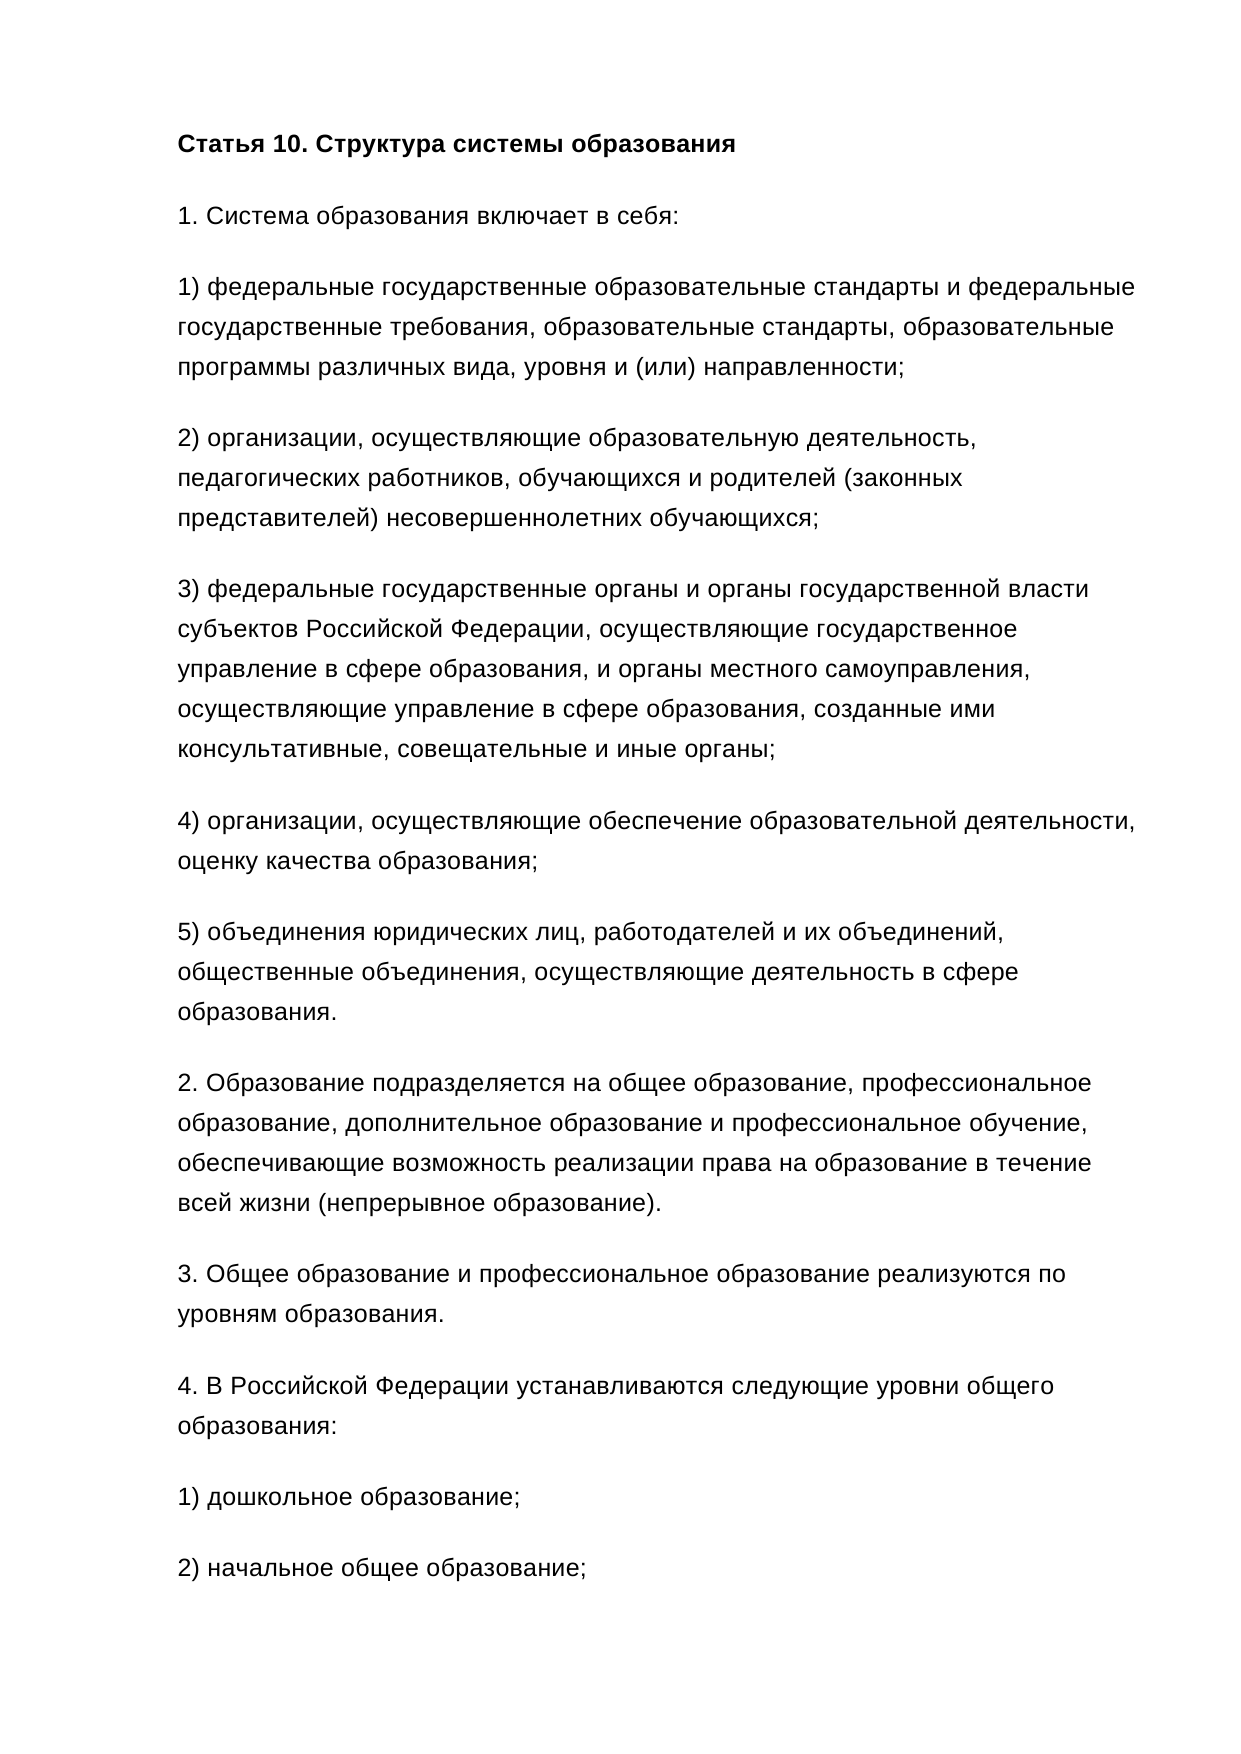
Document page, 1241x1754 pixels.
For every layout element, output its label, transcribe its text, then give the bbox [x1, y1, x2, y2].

text 2) организации, осуществляющие образовательную деятельность, педагогических работников, обучающихся и родителей (законных представителей) несовершеннолетних обучающихся; [177, 412, 1152, 532]
text 4. В Российской Федерации устанавливаются следующие уровни общего образования: [177, 1359, 1152, 1439]
text 2) начальное общее образование; [177, 1542, 1152, 1582]
text 2. Образование подразделяется на общее образование, профессиональное образование, дополнительное образование и профессиональное обучение, обеспечивающие возможность реализации права на образование в течение всей жизни (непрерывное образование). [177, 1057, 1152, 1217]
text 1) федеральные государственные образовательные стандарты и федеральные государственные требования, образовательные стандарты, образовательные программы различных вида, уровня и (или) направленности; [177, 261, 1152, 381]
text 3. Общее образование и профессиональное образование реализуются по уровням образования. [177, 1248, 1152, 1328]
text Статья 10. Структура системы образования [177, 118, 1152, 158]
text 5) объединения юридических лиц, работодателей и их объединений, общественные объединения, осуществляющие деятельность в сфере образования. [177, 906, 1152, 1026]
text 1. Система образования включает в себя: [177, 189, 1152, 229]
text 3) федеральные государственные органы и органы государственной власти субъектов Российской Федерации, осуществляющие государственное управление в сфере образования, и органы местного самоуправления, осуществляющие управление в сфере образования, созданные ими консультативные, совещательные и иные органы; [177, 563, 1152, 763]
text 4) организации, осуществляющие обеспечение образовательной деятельности, оценку качества образования; [177, 794, 1152, 874]
text 1) дошкольное образование; [177, 1471, 1152, 1511]
